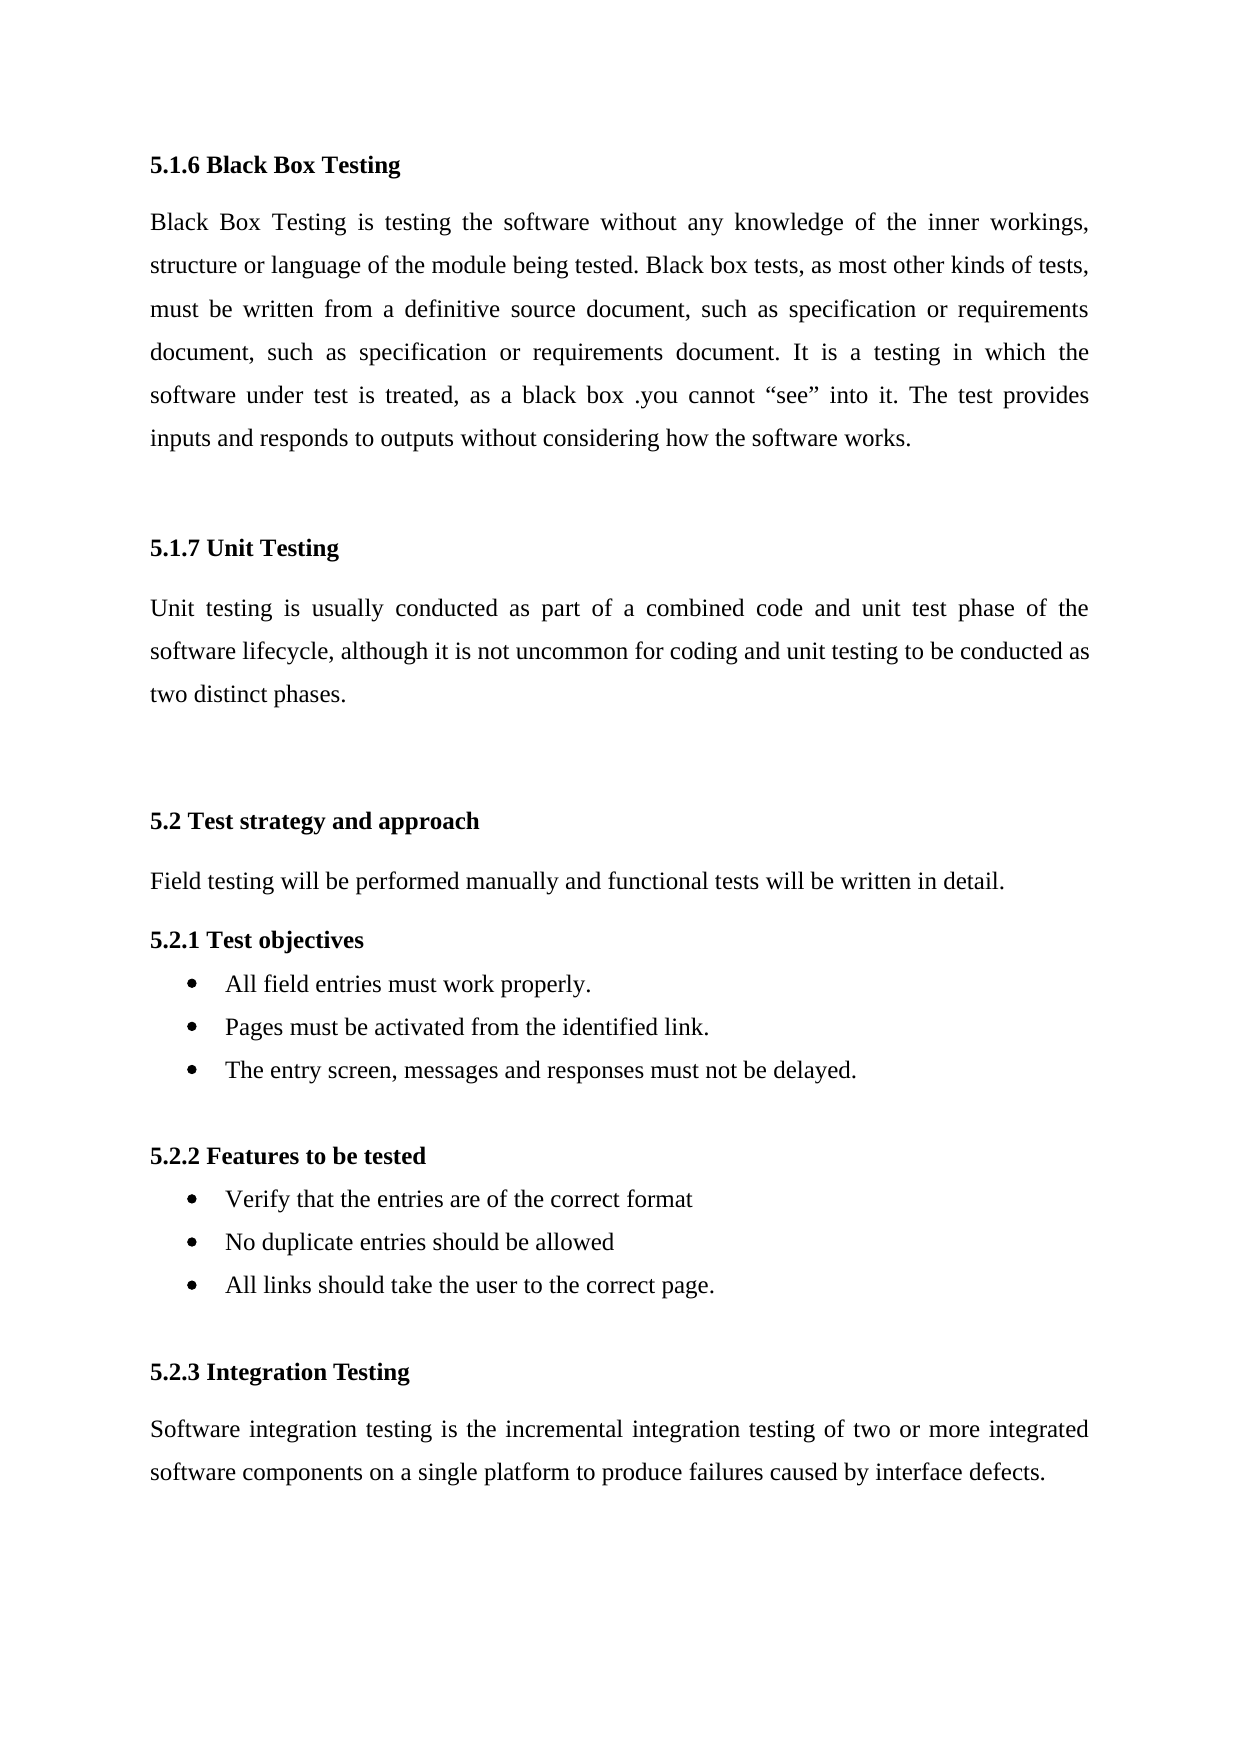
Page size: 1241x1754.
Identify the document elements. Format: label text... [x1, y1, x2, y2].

text 5.2 Test strategy and approach [150, 806, 1090, 835]
list All links should take the user to the correct page. [187, 1271, 1090, 1299]
subtitle 5.1.6 Black Box Testing [150, 150, 1090, 179]
list The entry screen, messages and responses must not be delayed. [187, 1055, 1090, 1084]
list No duplicate entries should be allowed [187, 1227, 1090, 1256]
list Pages must be activated from the identified link. [187, 1012, 1090, 1041]
subtitle 5.2.3 Integration Testing [150, 1357, 1090, 1386]
text 5.1.7 Unit Testing [150, 533, 1090, 562]
subtitle Black Box Testing is testing the software without any knowledge of the inner workings, structure or language of the module being tested. Black box tests, as most other kinds of tests, must be written from a definitive source document, such as specification or requirements document, such as specification or requirements document. It is a testing in which the software under test is treated, as a black box .you cannot “see” into it. The test provides inputs and responds to outputs without considering how the software works. [150, 207, 1090, 452]
text Unit testing is usually conducted as part of a combined code and unit test phase of the software lifecycle, although it is not uncommon for coding and unit testing to be conducted as two distinct phases. [150, 593, 1090, 708]
list Verify that the entries are of the correct format [187, 1184, 1090, 1213]
text 5.2.2 Features to be tested [150, 1141, 1090, 1170]
text 5.2.1 Test objectives [150, 926, 1090, 954]
list All field entries must work properly. [187, 969, 1090, 997]
text Software integration testing is the incremental integration testing of two or more integrated software components on a single platform to produce failures caused by interface defects. [150, 1414, 1090, 1486]
text Field testing will be performed manually and functional tests will be written in detail. [150, 866, 1090, 894]
